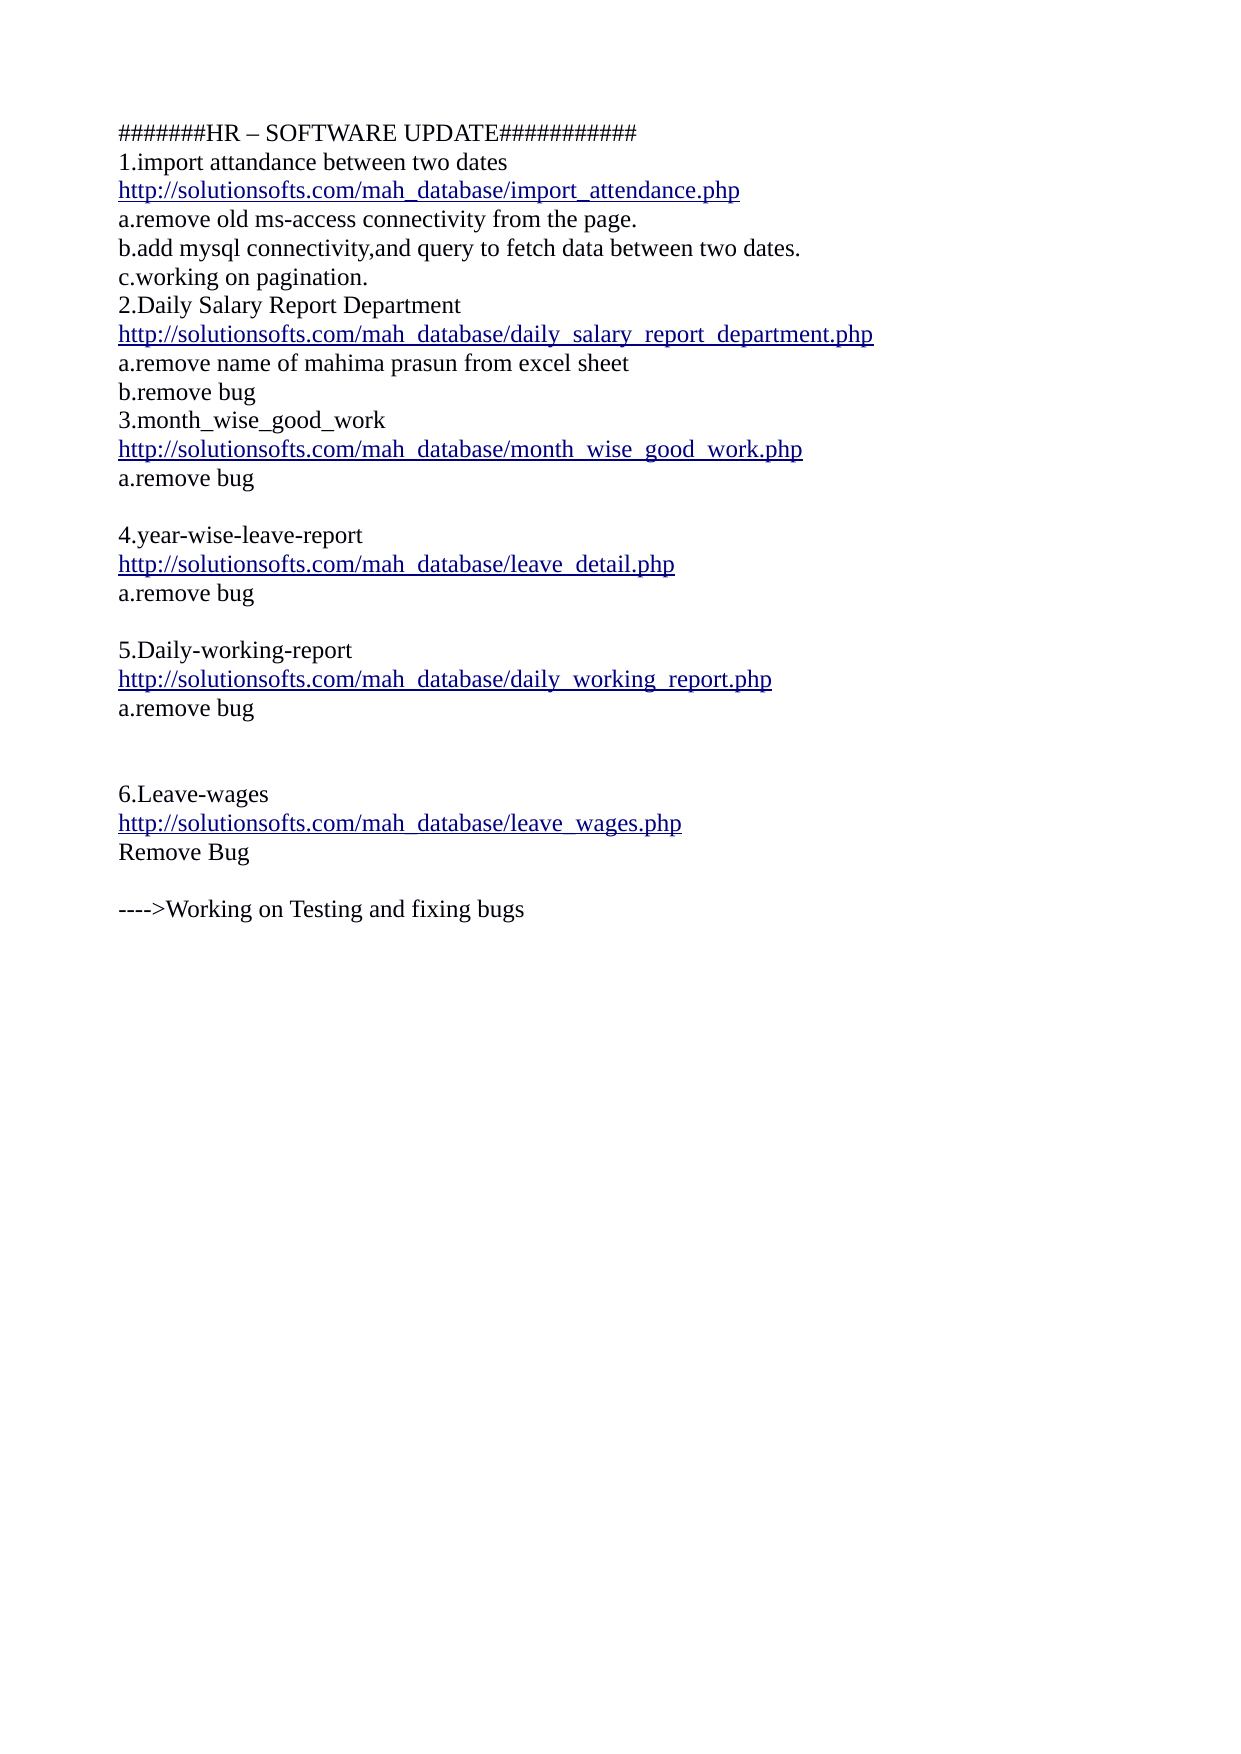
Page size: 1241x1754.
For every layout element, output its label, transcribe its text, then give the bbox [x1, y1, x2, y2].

text ---->Working on Testing and fixing bugs [118, 894, 1122, 923]
text http://solutionsofts.com/mah_database/leave_wages.php [118, 808, 1122, 837]
text #######HR – SOFTWARE UPDATE########### [118, 118, 1122, 147]
text 5.Daily-working-report [118, 636, 1122, 664]
text a.remove bug [118, 578, 1122, 607]
text http://solutionsofts.com/mah_database/month_wise_good_work.php [118, 434, 1122, 463]
text a.remove bug [118, 693, 1122, 722]
text a.remove bug [118, 463, 1122, 492]
text 4.year-wise-leave-report [118, 521, 1122, 549]
text http://solutionsofts.com/mah_database/import_attendance.php [118, 176, 1122, 204]
text http://solutionsofts.com/mah_database/daily_salary_report_department.php [118, 319, 1122, 348]
text a.remove name of mahima prasun from excel sheet [118, 348, 1122, 377]
text b.remove bug [118, 377, 1122, 406]
text Remove Bug [118, 837, 1122, 866]
text 1.import attandance between two dates [118, 147, 1122, 176]
text 2.Daily Salary Report Department [118, 291, 1122, 319]
text b.add mysql connectivity,and query to fetch data between two dates. [118, 233, 1122, 262]
text http://solutionsofts.com/mah_database/leave_detail.php [118, 549, 1122, 578]
text a.remove old ms-access connectivity from the page. [118, 204, 1122, 233]
text c.working on pagination. [118, 262, 1122, 291]
text 3.month_wise_good_work [118, 406, 1122, 434]
text 6.Leave-wages [118, 779, 1122, 808]
text http://solutionsofts.com/mah_database/daily_working_report.php [118, 664, 1122, 693]
